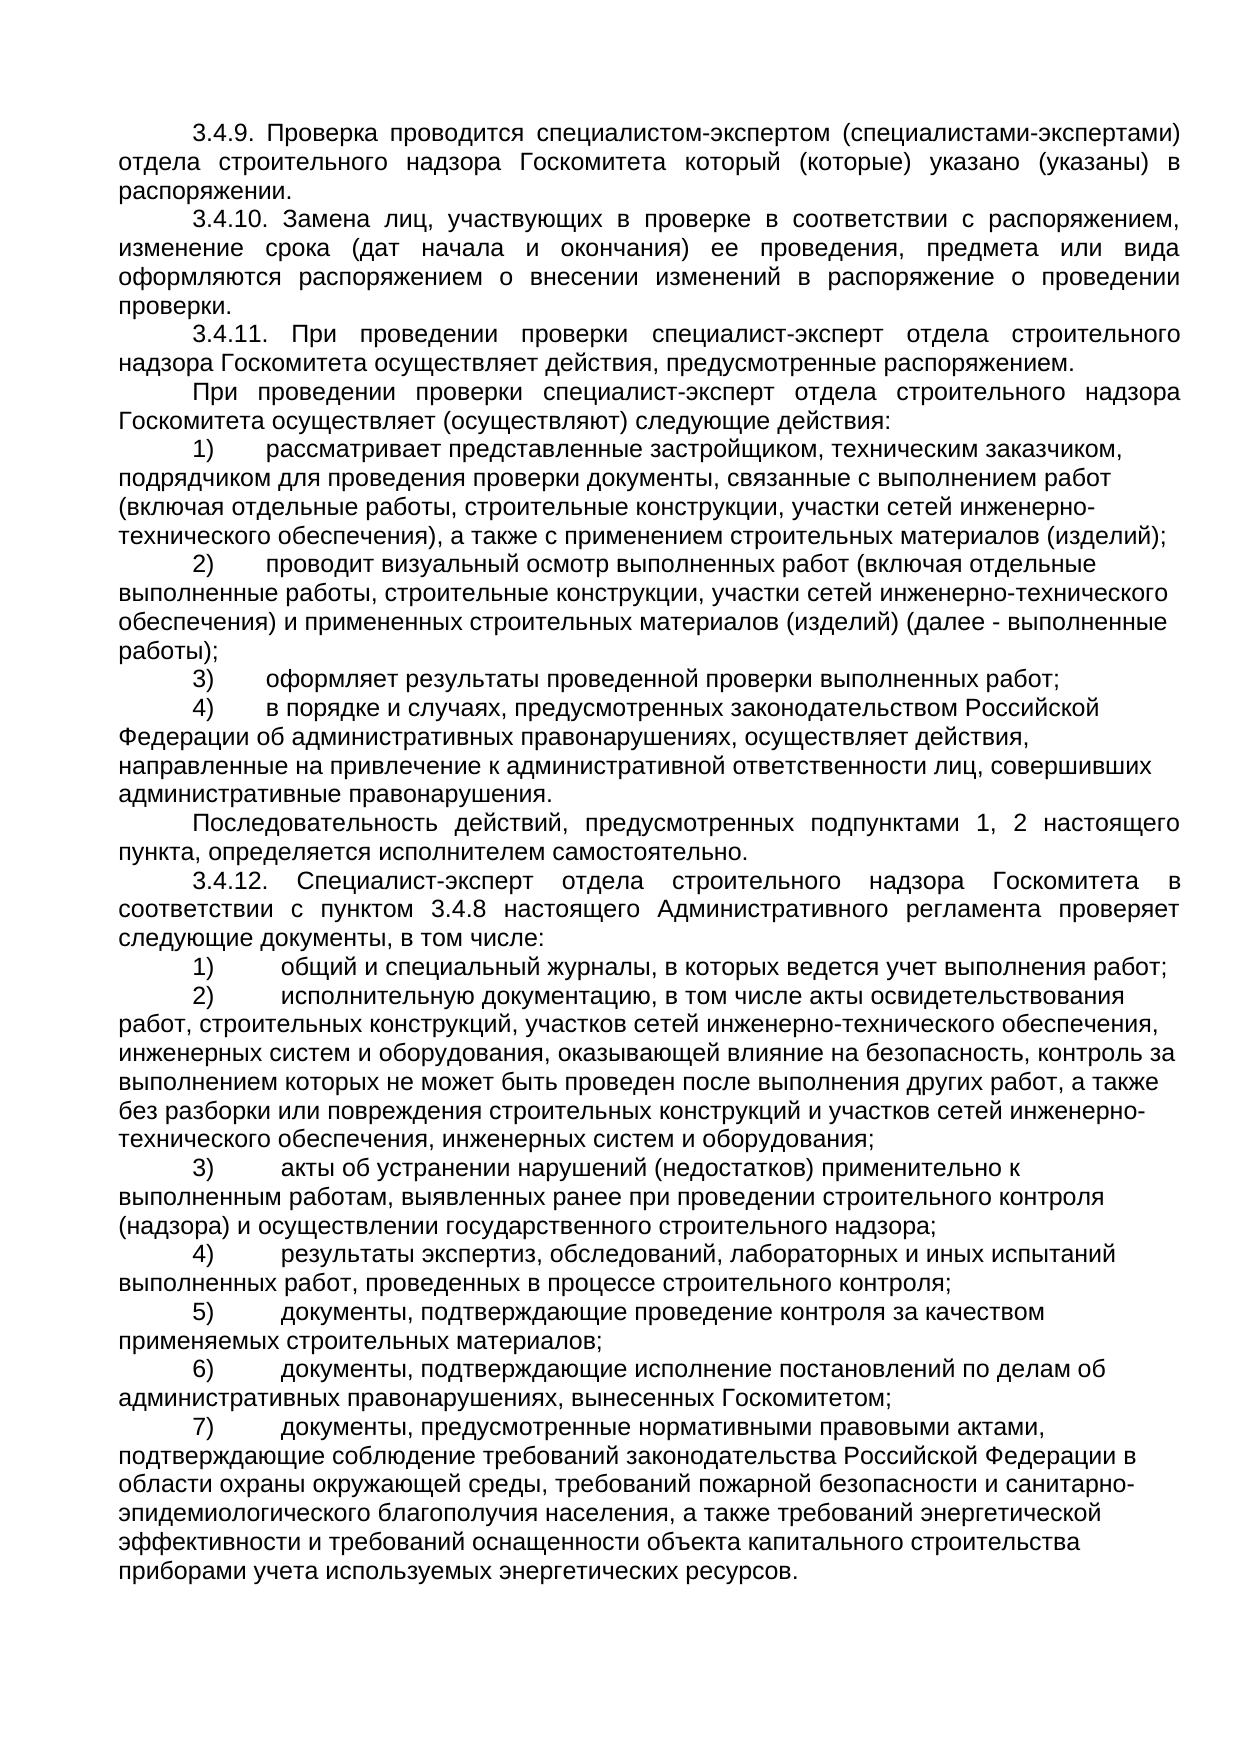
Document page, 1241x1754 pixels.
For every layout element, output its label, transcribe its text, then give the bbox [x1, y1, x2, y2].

list рассматривает представленные застройщиком, техническим заказчиком, подрядчиком для проведения проверки документы, связанные с выполнением работ (включая отдельные работы, строительные конструкции, участки сетей инженерно-технического обеспечения), а также с применением строительных материалов (изделий); [118, 434, 1181, 549]
text 3.4.11. При проведении проверки специалист-эксперт отдела строительного надзора Госкомитета осуществляет действия, предусмотренные распоряжением. [118, 319, 1181, 377]
list результаты экспертиз, обследований, лабораторных и иных испытаний выполненных работ, проведенных в процессе строительного контроля; [118, 1239, 1181, 1297]
list документы, подтверждающие исполнение постановлений по делам об административных правонарушениях, вынесенных Госкомитетом; [118, 1354, 1181, 1412]
list документы, предусмотренные нормативными правовыми актами, подтверждающие соблюдение требований законодательства Российской Федерации в области охраны окружающей среды, требований пожарной безопасности и санитарно-эпидемиологического благополучия населения, а также требований энергетической эффективности и требований оснащенности объекта капитального строительства приборами учета используемых энергетических ресурсов. [118, 1412, 1181, 1584]
list документы, подтверждающие проведение контроля за качеством применяемых строительных материалов; [118, 1297, 1181, 1354]
list исполнительную документацию, в том числе акты освидетельствования работ, строительных конструкций, участков сетей инженерно-технического обеспечения, инженерных систем и оборудования, оказывающей влияние на безопасность, контроль за выполнением которых не может быть проведен после выполнения других работ, а также без разборки или повреждения строительных конструкций и участков сетей инженерно-технического обеспечения, инженерных систем и оборудования; [118, 981, 1181, 1153]
list в порядке и случаях, предусмотренных законодательством Российской Федерации об административных правонарушениях, осуществляет действия, направленные на привлечение к административной ответственности лиц, совершивших административные правонарушения. [118, 693, 1181, 808]
list общий и специальный журналы, в которых ведется учет выполнения работ; [118, 952, 1181, 981]
text 3.4.12. Специалист-эксперт отдела строительного надзора Госкомитета в соответствии с пунктом 3.4.8 настоящего Административного регламента проверяет следующие документы, в том числе: [118, 866, 1181, 952]
text При проведении проверки специалист-эксперт отдела строительного надзора Госкомитета осуществляет (осуществляют) следующие действия: [118, 377, 1181, 434]
list проводит визуальный осмотр выполненных работ (включая отдельные выполненные работы, строительные конструкции, участки сетей инженерно-технического обеспечения) и примененных строительных материалов (изделий) (далее - выполненные работы); [118, 549, 1181, 664]
list оформляет результаты проведенной проверки выполненных работ; [118, 664, 1181, 693]
list акты об устранении нарушений (недостатков) применительно к выполненным работам, выявленных ранее при проведении строительного контроля (надзора) и осуществлении государственного строительного надзора; [118, 1153, 1181, 1239]
text Последовательность действий, предусмотренных подпунктами 1, 2 настоящего пункта, определяется исполнителем самостоятельно. [118, 808, 1181, 866]
text 3.4.9. Проверка проводится специалистом-экспертом (специалистами-экспертами) отдела строительного надзора Госкомитета который (которые) указано (указаны) в распоряжении. [118, 118, 1181, 204]
text 3.4.10. Замена лиц, участвующих в проверке в соответствии с распоряжением, изменение срока (дат начала и окончания) ее проведения, предмета или вида оформляются распоряжением о внесении изменений в распоряжение о проведении проверки. [118, 204, 1181, 319]
